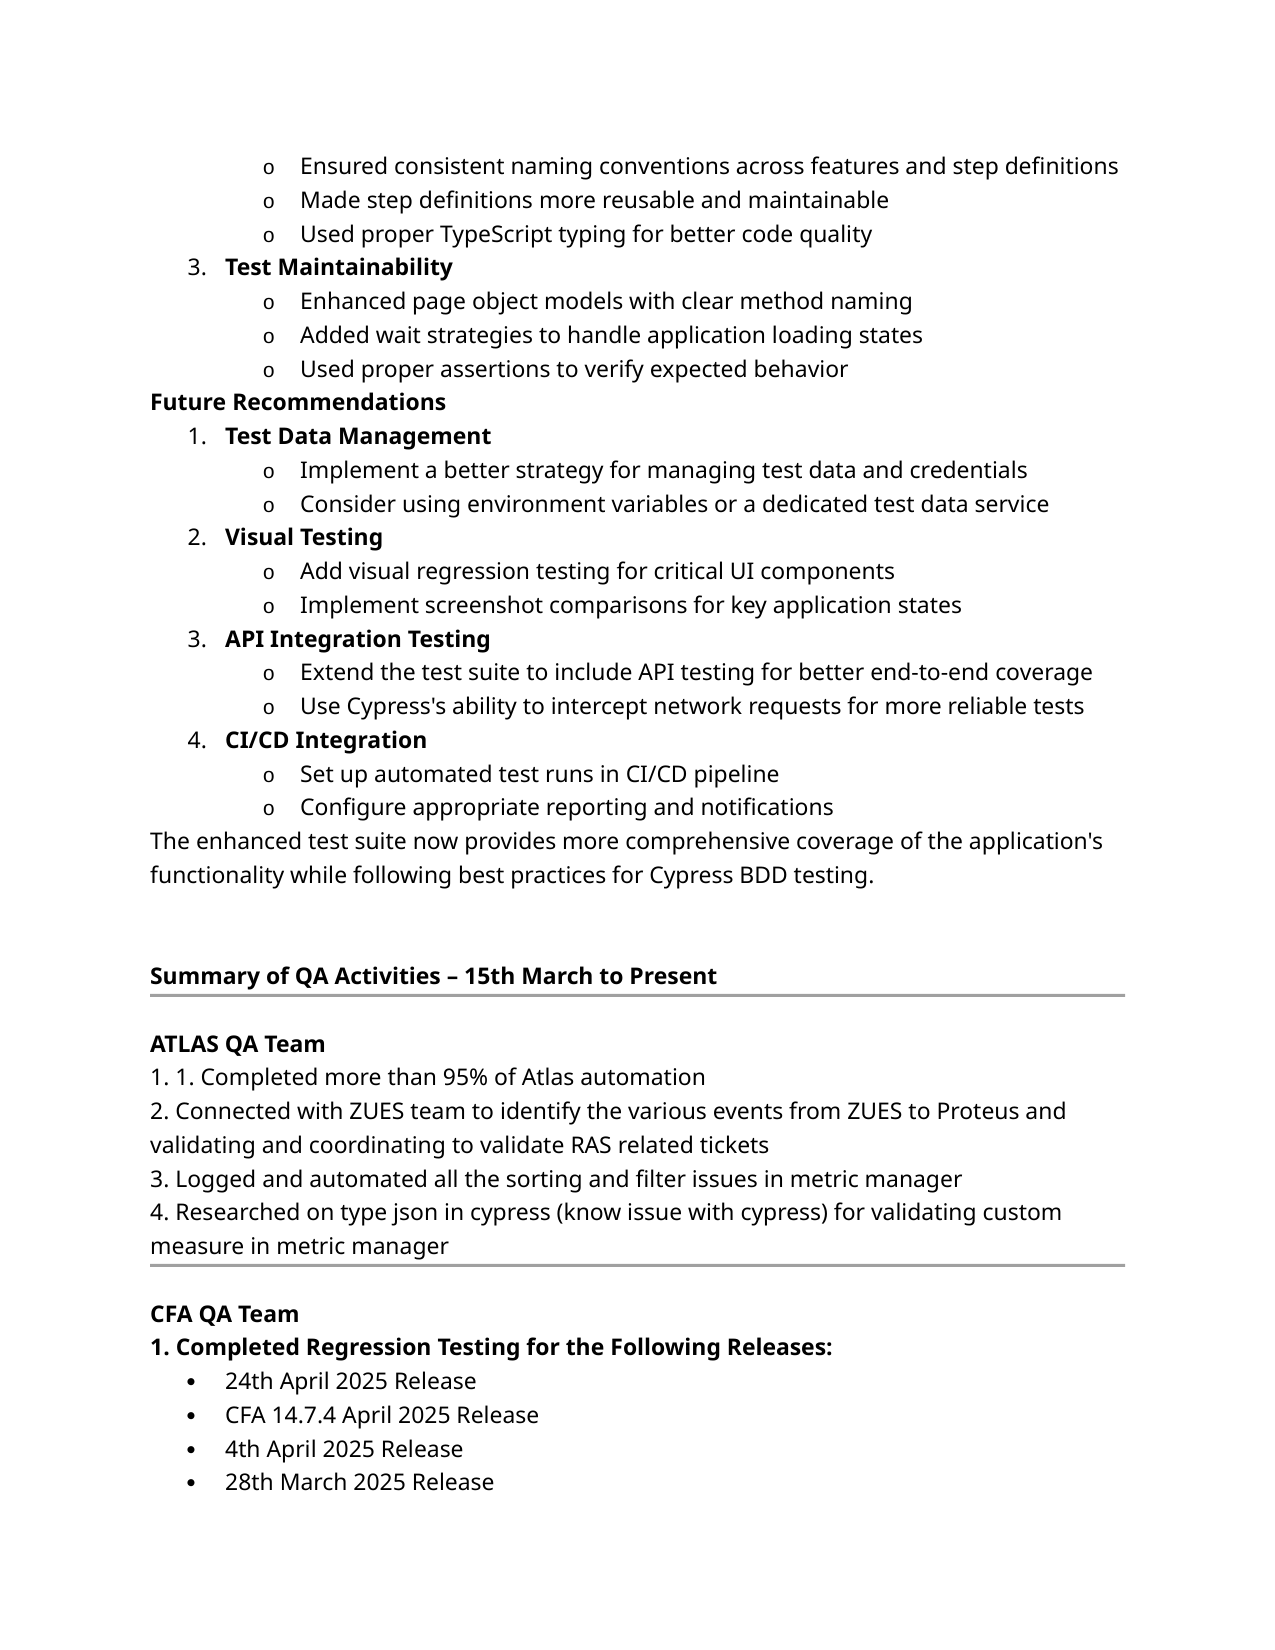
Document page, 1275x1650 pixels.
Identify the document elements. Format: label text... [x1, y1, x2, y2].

list Extend the test suite to include API testing for better end-to-end coverage [262, 656, 1125, 687]
list Implement screenshot comparisons for key application states [262, 589, 1125, 620]
list Implement a better strategy for managing test data and credentials [262, 454, 1125, 485]
list Made step definitions more reusable and maintainable [262, 184, 1125, 215]
list API Integration Testing [187, 622, 1125, 654]
list CI/CD Integration [187, 724, 1125, 755]
text Future Recommendations [150, 386, 1125, 417]
list Ensured consistent naming conventions across features and step definitions [262, 150, 1125, 181]
list Used proper assertions to verify expected behavior [262, 352, 1125, 384]
list 4th April 2025 Release [187, 1432, 1125, 1464]
text 4. Researched on type json in cypress (know issue with cypress) for validating custom measure in metric manager [150, 1196, 1125, 1261]
list Added wait strategies to handle application loading states [262, 319, 1125, 350]
text The enhanced test suite now provides more comprehensive coverage of the application's functionality while following best practices for Cypress BDD testing. Summary of QA Activities – 15th March to Present [150, 825, 1125, 991]
text 1. 1. Completed more than 95% of Atlas automation [150, 1061, 1125, 1092]
list Add visual regression testing for critical UI components [262, 555, 1125, 586]
list Test Maintainability [187, 251, 1125, 282]
text ATLAS QA Team [150, 1027, 1125, 1059]
list 24th April 2025 Release [187, 1365, 1125, 1396]
list Used proper TypeScript typing for better code quality [262, 217, 1125, 249]
text 3. Logged and automated all the sorting and filter issues in metric manager [150, 1162, 1125, 1194]
list Set up automated test runs in CI/CD pipeline [262, 757, 1125, 789]
list 28th March 2025 Release [187, 1466, 1125, 1497]
list CFA 14.7.4 April 2025 Release [187, 1399, 1125, 1430]
text CFA QA Team [150, 1297, 1125, 1329]
text 2. Connected with ZUES team to identify the various events from ZUES to Proteus and validating and coordinating to validate RAS related tickets [150, 1095, 1125, 1160]
list Visual Testing [187, 521, 1125, 552]
list Configure appropriate reporting and notifications [262, 791, 1125, 822]
list Enhanced page object models with clear method naming [262, 285, 1125, 316]
list Consider using environment variables or a dedicated test data service [262, 487, 1125, 519]
list Test Data Management [187, 420, 1125, 451]
list Use Cypress's ability to intercept network requests for more reliable tests [262, 690, 1125, 721]
text 1. Completed Regression Testing for the Following Releases: [150, 1331, 1125, 1362]
